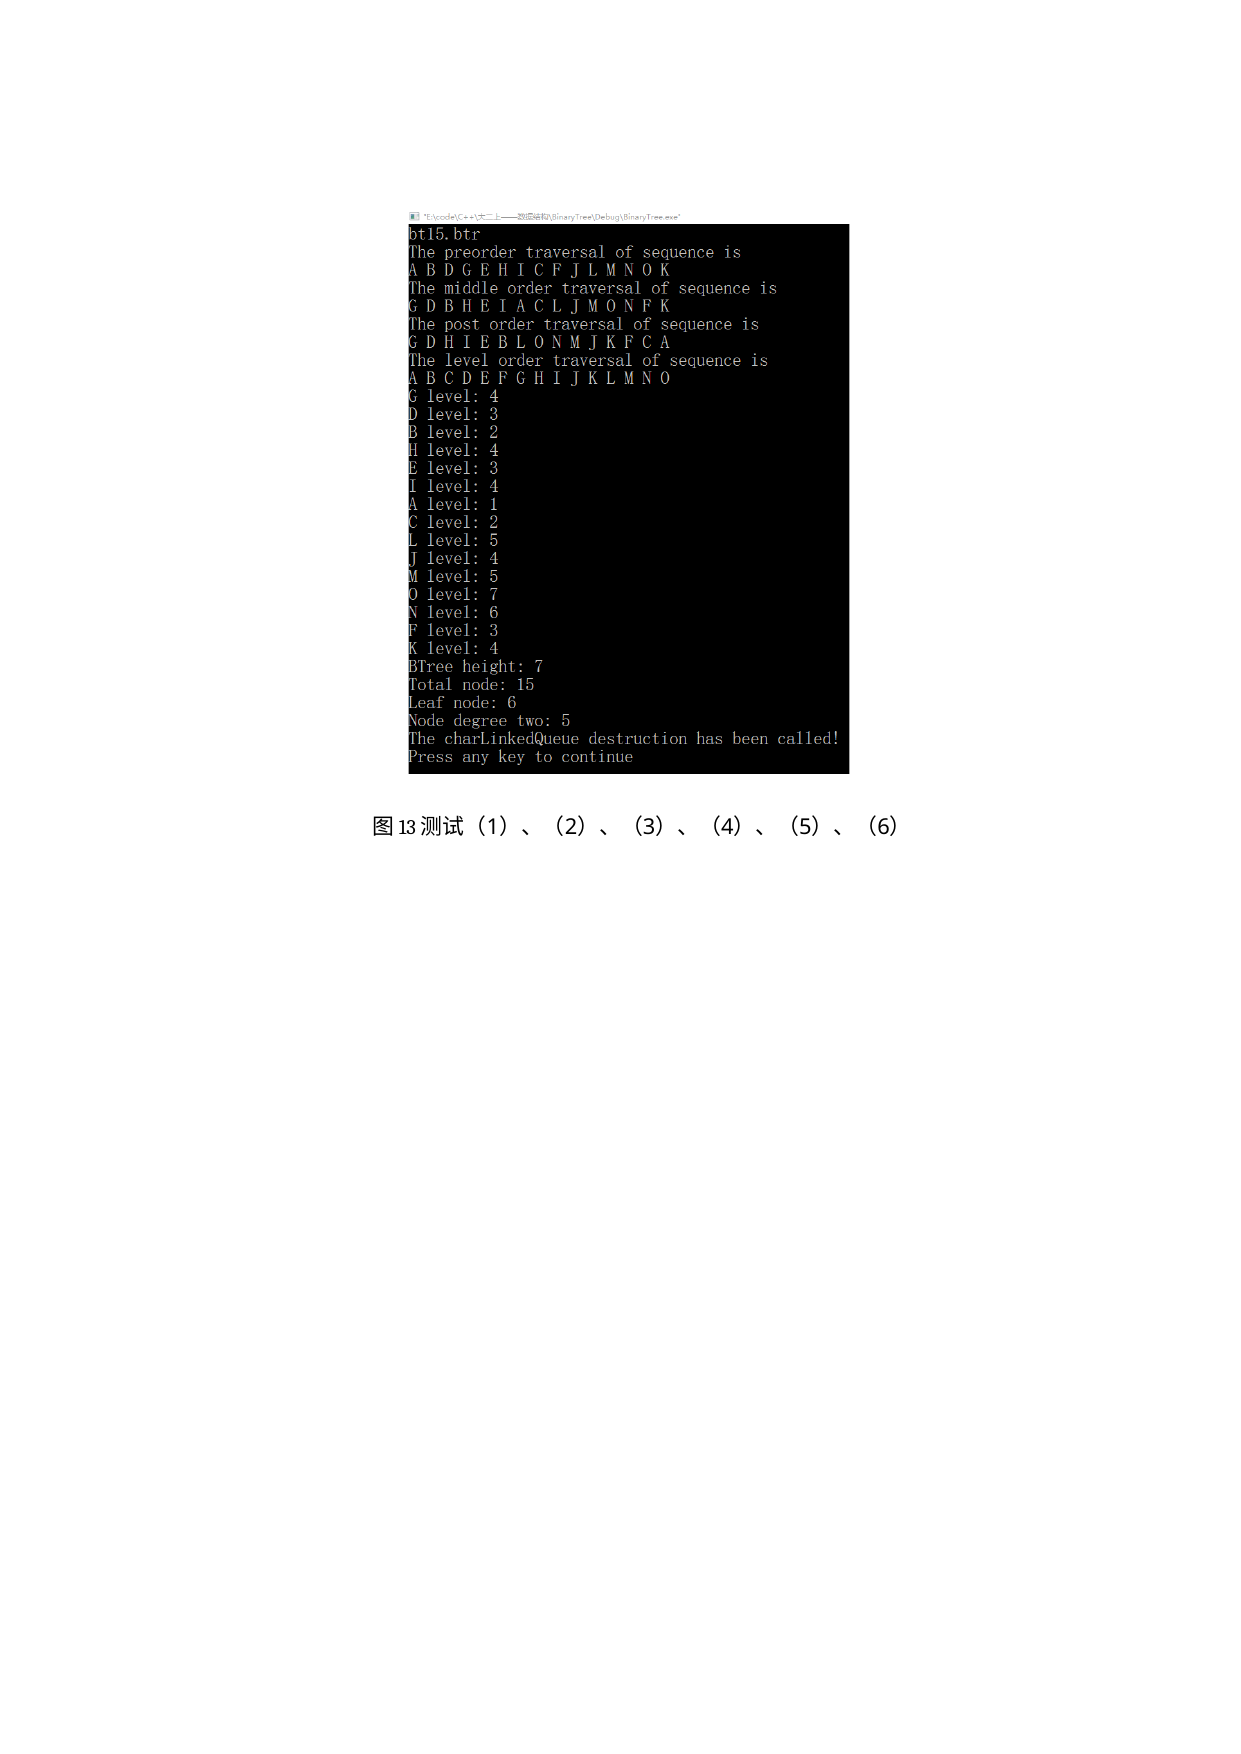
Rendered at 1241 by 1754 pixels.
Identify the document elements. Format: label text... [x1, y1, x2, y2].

picture [408, 209, 850, 774]
text 图13 测试（1）、（2）、（3）、（4）、（5）、（6） [187, 809, 1053, 841]
